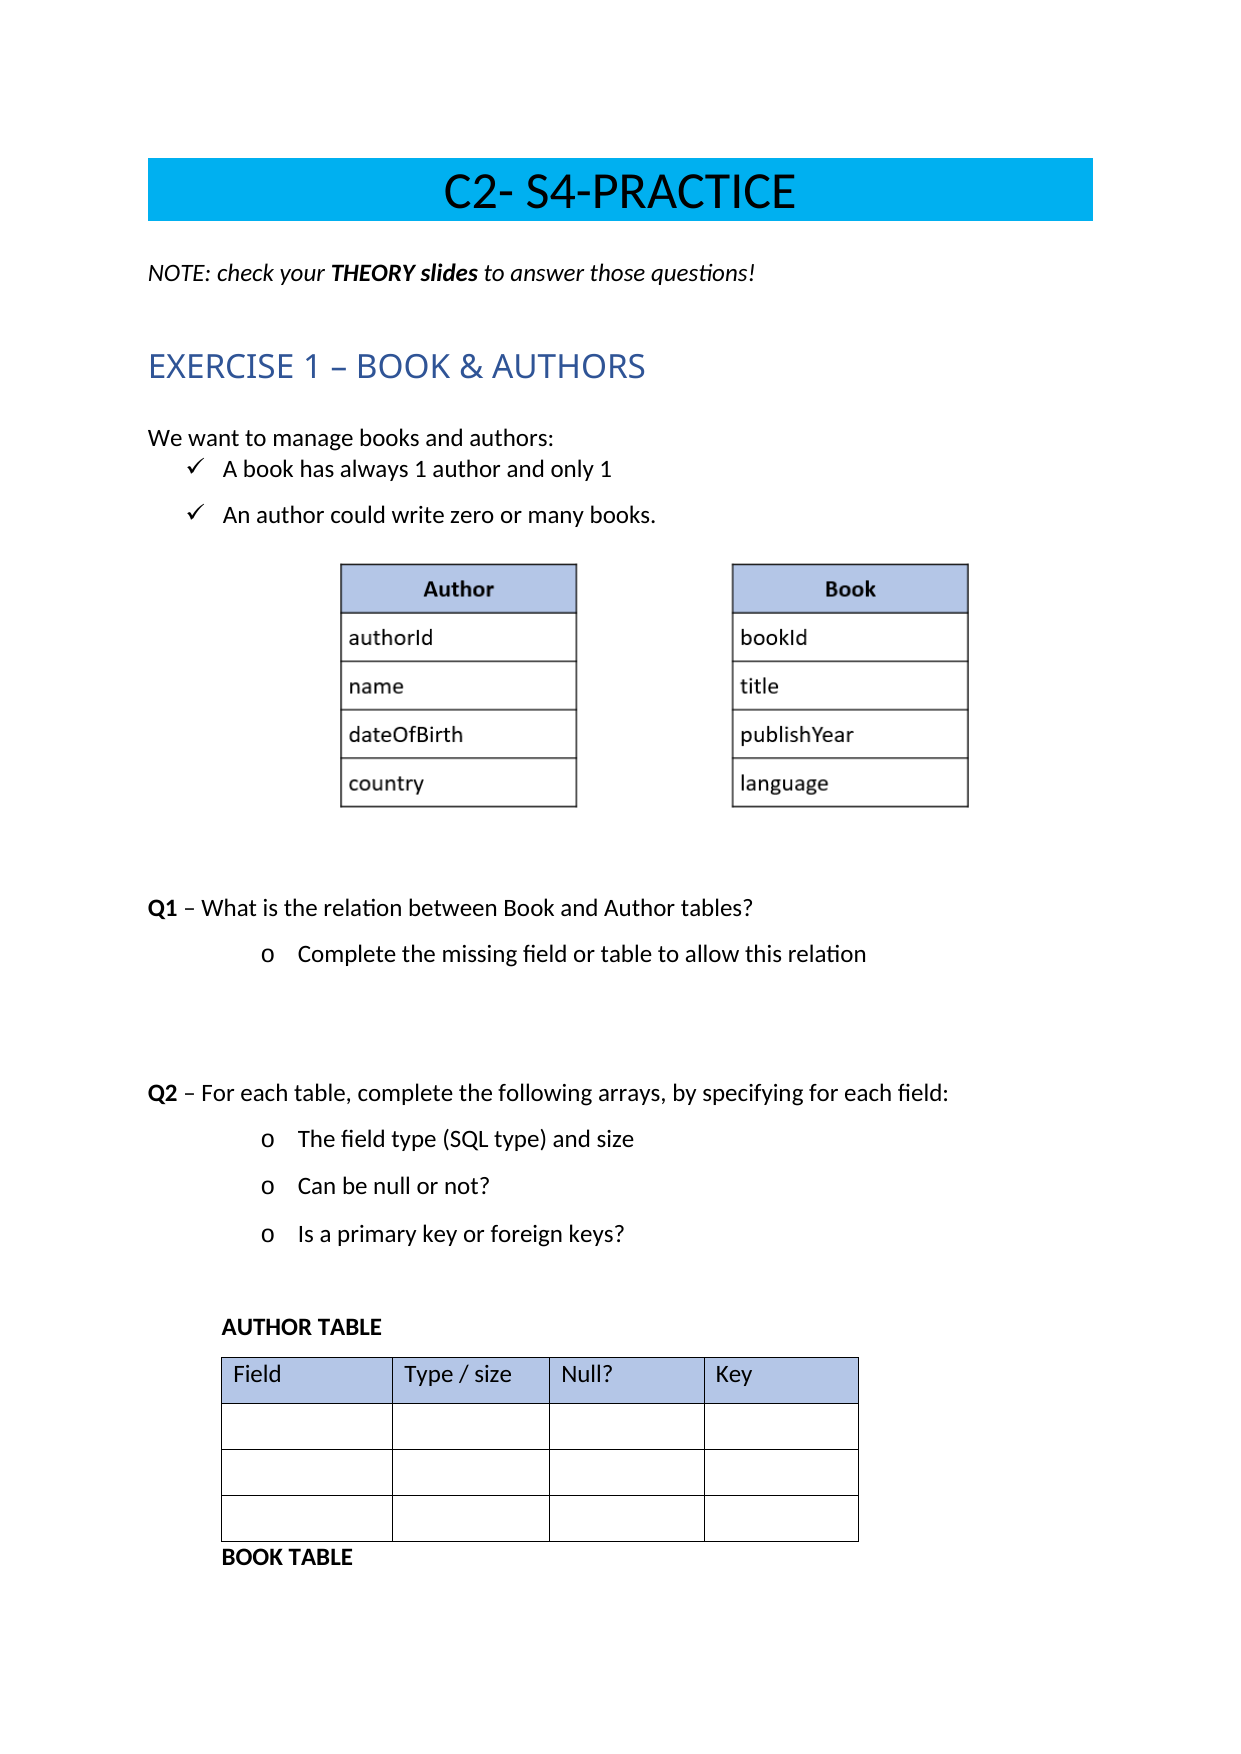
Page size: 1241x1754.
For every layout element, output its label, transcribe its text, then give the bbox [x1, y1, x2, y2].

table_cell [393, 1404, 549, 1449]
list A book has always 1 author and only 1 [185, 453, 1093, 483]
text AUTHOR TABLE [221, 1311, 1093, 1342]
text BOOK TABLE [221, 1542, 1093, 1572]
table_cell [705, 1450, 858, 1495]
subtitle C2- S4-PRACTICE [148, 158, 1093, 221]
table_header Type / size [393, 1358, 549, 1403]
table_cell [222, 1404, 392, 1449]
table_header Field [222, 1358, 392, 1403]
table_cell [705, 1496, 858, 1541]
table_cell [550, 1450, 704, 1495]
text NOTE: check your THEORY slides to answer those questions! [148, 257, 1093, 287]
table_cell [705, 1404, 858, 1449]
list An author could write zero or many books. [185, 499, 1093, 529]
table_cell [393, 1450, 549, 1495]
text Q2 – For each table, complete the following arrays, by specifying for each field: [148, 1077, 1093, 1108]
table_header Null? [550, 1358, 704, 1403]
list Can be null or not? [260, 1171, 1093, 1202]
table_cell [550, 1496, 704, 1541]
list Complete the missing field or table to allow this relation [260, 938, 1093, 970]
table_cell [550, 1404, 704, 1449]
table_cell [393, 1496, 549, 1541]
list The field type (SQL type) and size [260, 1123, 1093, 1155]
picture [322, 544, 993, 833]
table_header Key [705, 1358, 858, 1403]
table_cell [222, 1450, 392, 1495]
table_cell [222, 1496, 392, 1541]
subtitle EXERCISE 1 – BOOK & AUTHORS [148, 343, 1093, 388]
text Q1 – What is the relation between Book and Author tables? [148, 892, 1093, 923]
list Is a primary key or foreign keys? [260, 1218, 1093, 1250]
text We want to manage books and authors: [148, 422, 1093, 453]
